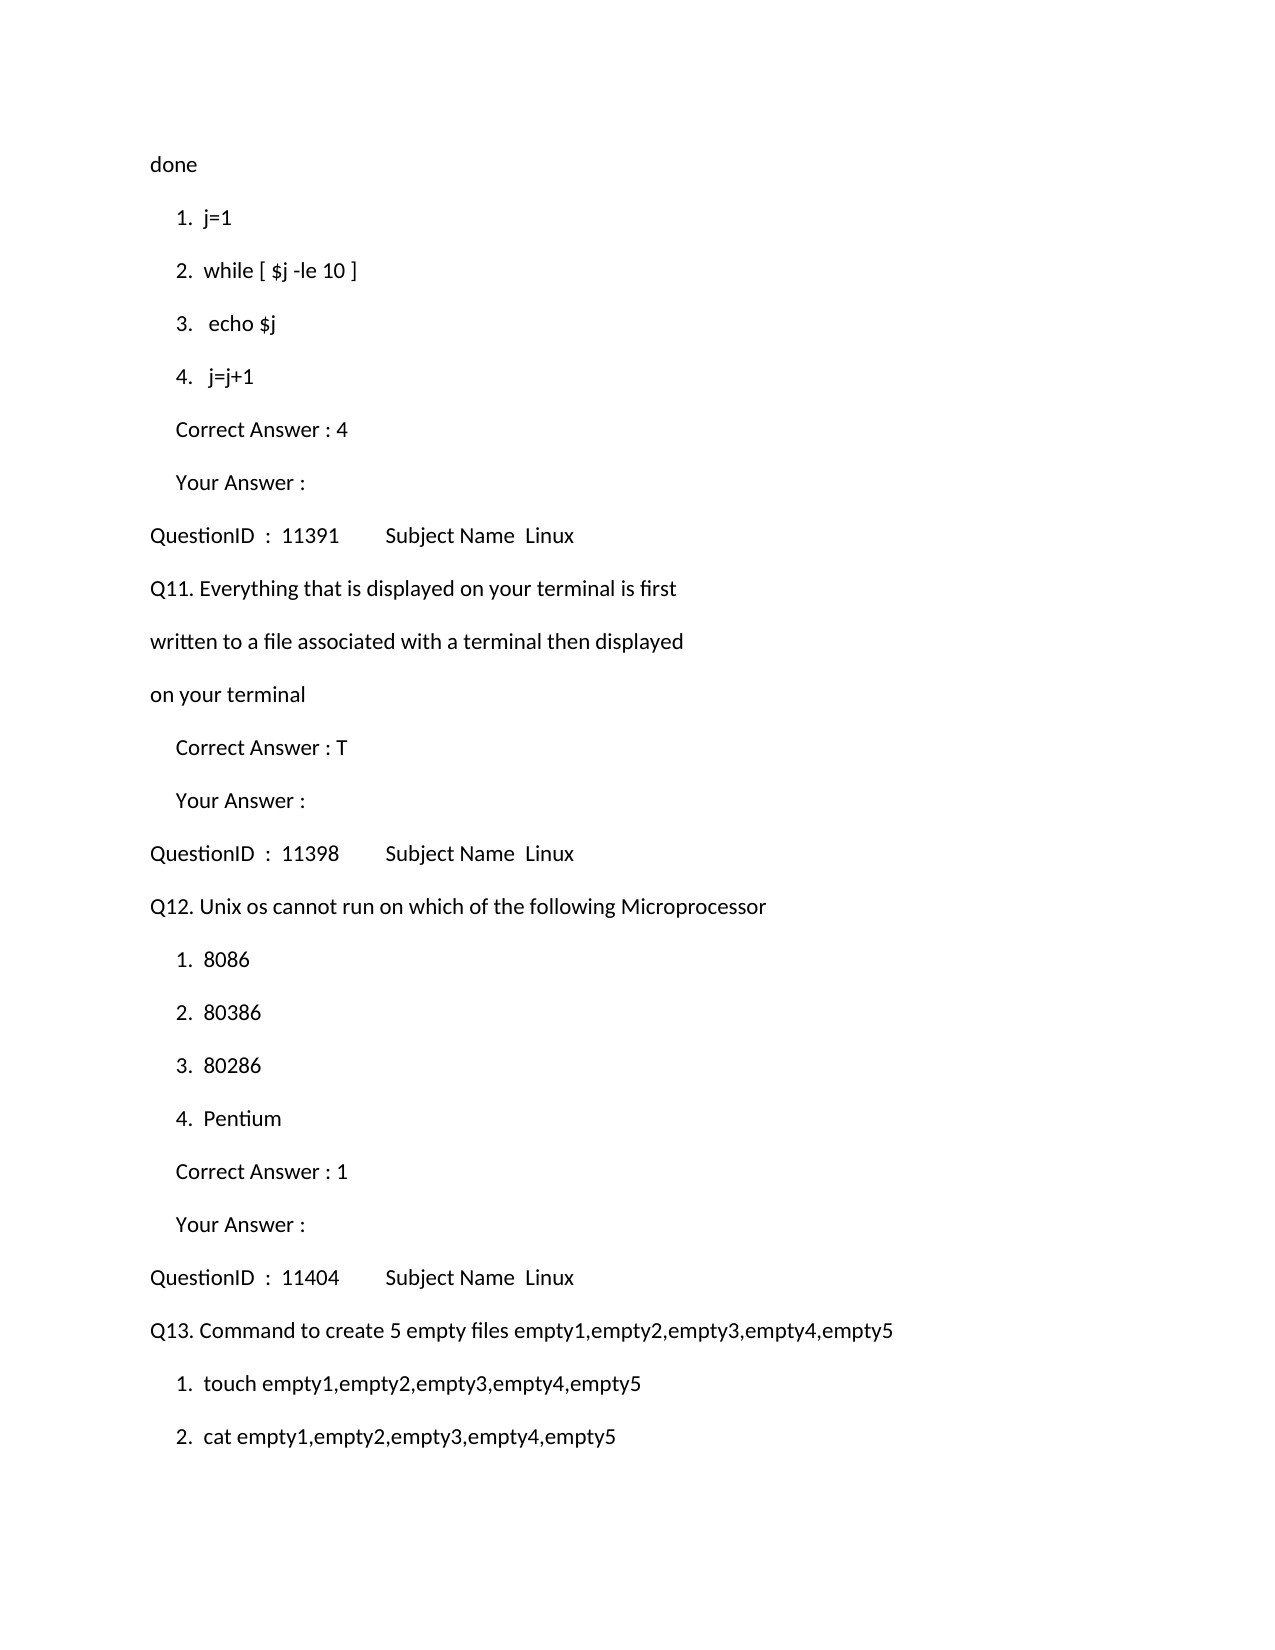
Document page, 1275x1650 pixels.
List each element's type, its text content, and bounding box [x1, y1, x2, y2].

text 2. 80386 [150, 998, 1125, 1026]
text Correct Answer : 4 [150, 415, 1125, 443]
text 3. echo $j [150, 309, 1125, 337]
text Your Answer : [150, 1210, 1125, 1238]
text 4. Pentium [150, 1104, 1125, 1132]
text 1. 8086 [150, 945, 1125, 973]
text 2. while [ $j -le 10 ] [150, 256, 1125, 284]
text Q11. Everything that is displayed on your terminal is first [150, 574, 1125, 602]
text 4. j=j+1 [150, 362, 1125, 390]
text 1. j=1 [150, 203, 1125, 231]
text Correct Answer : T [150, 733, 1125, 761]
text QuestionID : 11391 Subject Name Linux [150, 521, 1125, 549]
text 1. touch empty1,empty2,empty3,empty4,empty5 [150, 1369, 1125, 1397]
text QuestionID : 11404 Subject Name Linux [150, 1263, 1125, 1291]
text Correct Answer : 1 [150, 1157, 1125, 1185]
text done [150, 150, 1125, 178]
text Q13. Command to create 5 empty files empty1,empty2,empty3,empty4,empty5 [150, 1316, 1125, 1344]
text 3. 80286 [150, 1051, 1125, 1079]
text Q12. Unix os cannot run on which of the following Microprocessor [150, 892, 1125, 920]
text QuestionID : 11398 Subject Name Linux [150, 839, 1125, 867]
text on your terminal [150, 680, 1125, 708]
text Your Answer : [150, 468, 1125, 496]
text Your Answer : [150, 786, 1125, 814]
text 2. cat empty1,empty2,empty3,empty4,empty5 [150, 1422, 1125, 1451]
text written to a file associated with a terminal then displayed [150, 627, 1125, 655]
